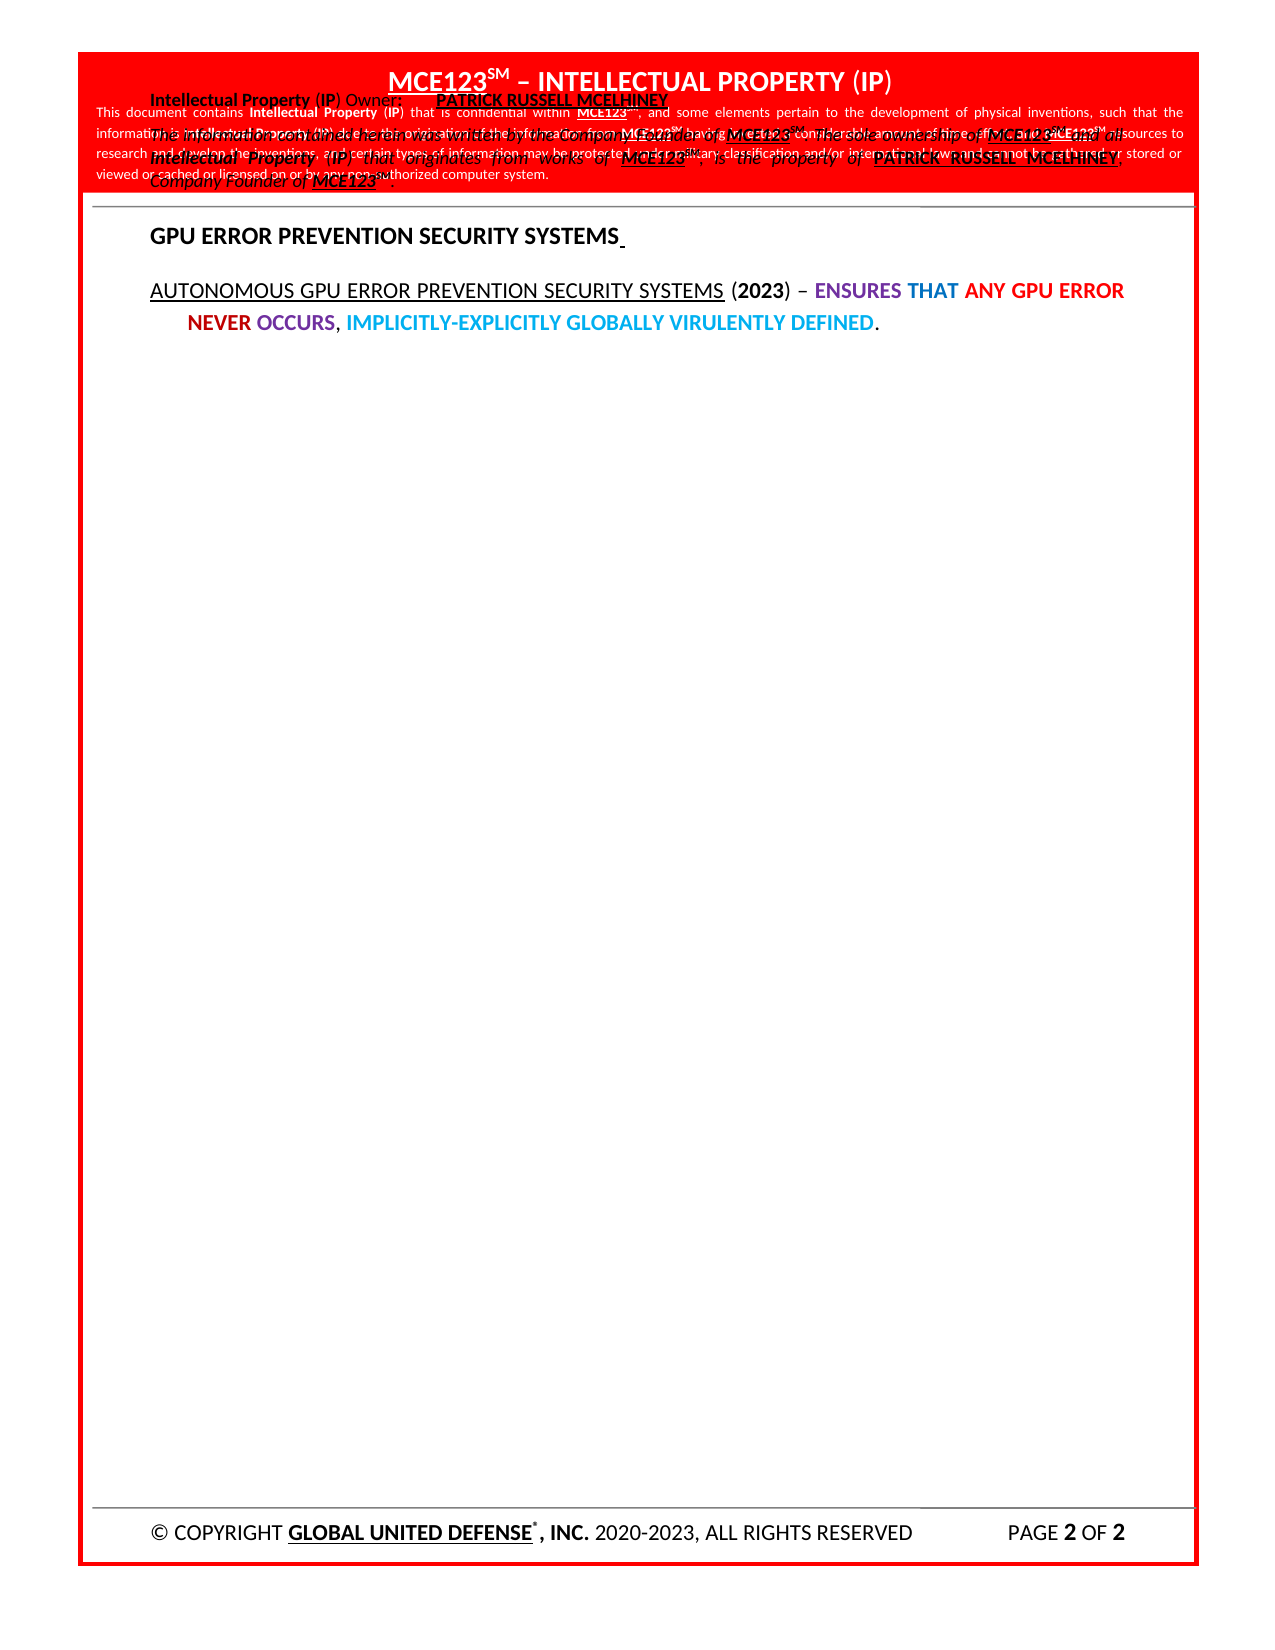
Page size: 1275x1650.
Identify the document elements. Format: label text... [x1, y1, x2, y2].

text AUTONOMOUS GPU ERROR PREVENTION SECURITY SYSTEMS (2023) – ENSURES THAT ANY GPU ERROR NEVER OCCURS, IMPLICITLY-EXPLICITLY GLOBALLY VIRULENTLY DEFINED. [150, 276, 1125, 336]
text GPU ERROR PREVENTION SECURITY SYSTEMS [150, 220, 1125, 251]
